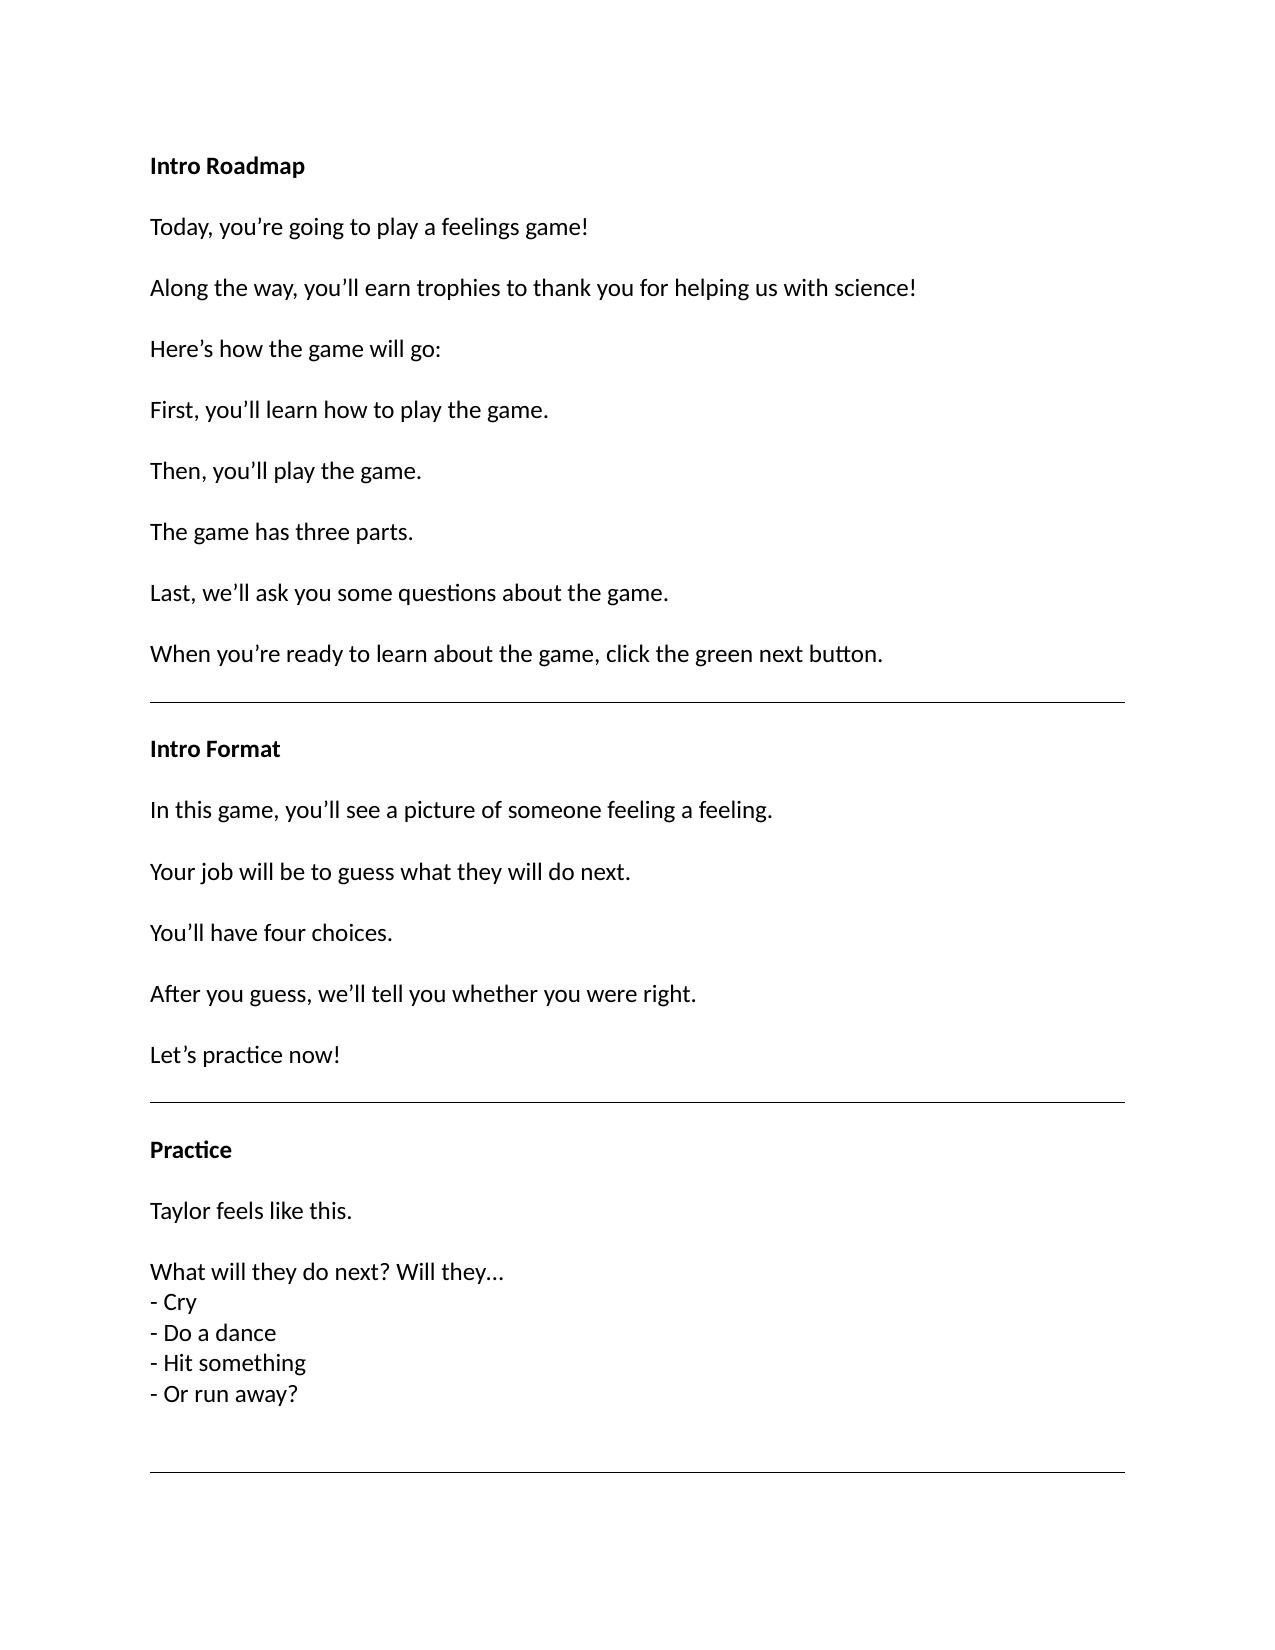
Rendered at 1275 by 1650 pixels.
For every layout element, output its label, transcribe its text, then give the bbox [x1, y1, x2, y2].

text Taylor feels like this. [150, 1195, 1125, 1226]
text Here’s how the game will go: [150, 333, 1125, 364]
text Last, we’ll ask you some questions about the game. [150, 577, 1125, 608]
text First, you’ll learn how to play the game. [150, 394, 1125, 425]
text Then, you’ll play the game. [150, 455, 1125, 486]
text After you guess, we’ll tell you whether you were right. [150, 978, 1125, 1008]
text Your job will be to guess what they will do next. [150, 856, 1125, 886]
text In this game, you’ll see a picture of someone feeling a feeling. [150, 794, 1125, 825]
text - Or run away? [150, 1378, 1125, 1409]
text What will they do next? Will they… [150, 1256, 1125, 1287]
text Today, you’re going to play a feelings game! [150, 211, 1125, 242]
text When you’re ready to learn about the game, click the green next button. [150, 638, 1125, 669]
text You’ll have four choices. [150, 917, 1125, 947]
text Intro Format [150, 733, 1125, 764]
text The game has three parts. [150, 516, 1125, 547]
text - Do a dance [150, 1317, 1125, 1348]
text Along the way, you’ll earn trophies to thank you for helping us with science! [150, 272, 1125, 303]
text - Hit something [150, 1348, 1125, 1378]
text Intro Roadmap [150, 150, 1125, 181]
text Practice [150, 1134, 1125, 1164]
text - Cry [150, 1287, 1125, 1317]
text Let’s practice now! [150, 1039, 1125, 1069]
